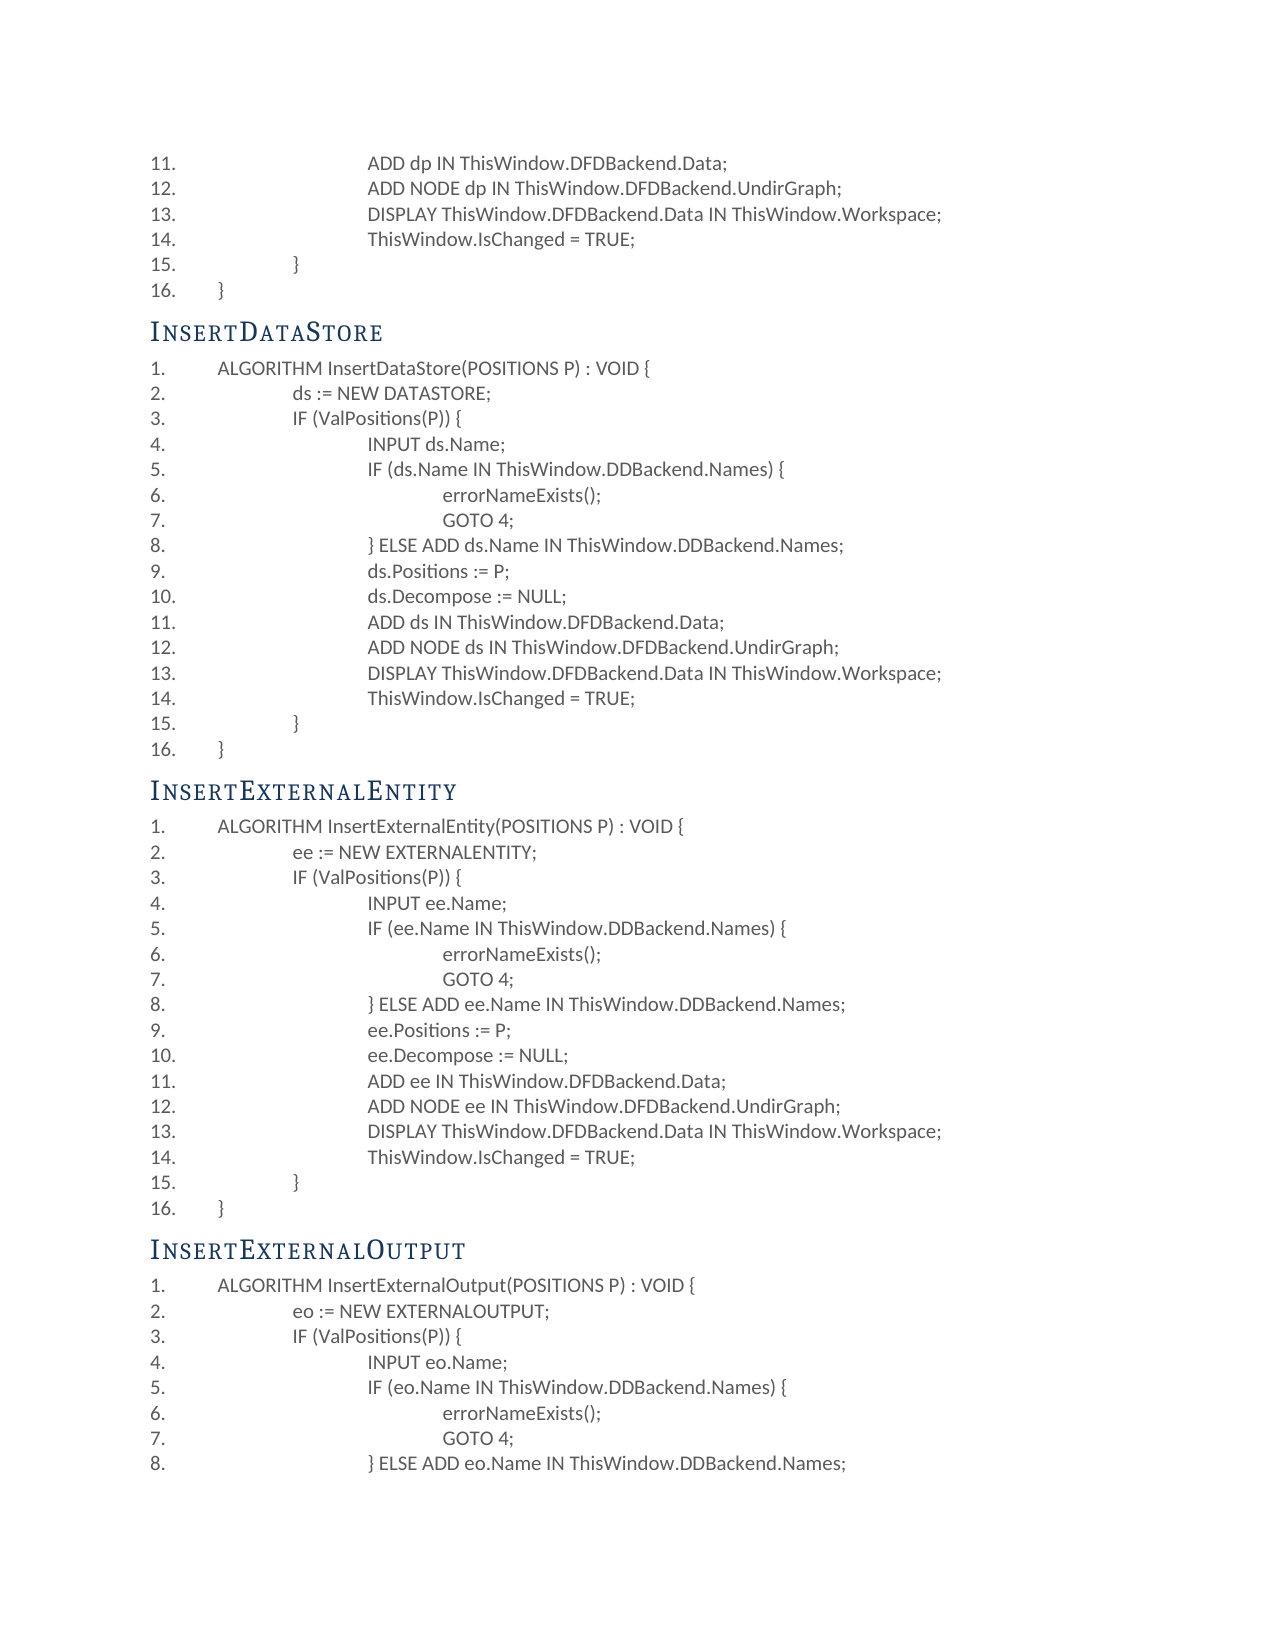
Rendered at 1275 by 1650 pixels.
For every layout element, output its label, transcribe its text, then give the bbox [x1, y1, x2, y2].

table_cell ADD NODE ds IN ThisWindow.DFDBackend.UndirGraph; [206, 634, 1069, 660]
table_cell IF (eo.Name IN ThisWindow.DDBackend.Names) { [206, 1374, 1069, 1400]
table_cell ds.Positions := P; [206, 558, 1069, 583]
table_cell [139, 406, 206, 431]
table_cell errorNameExists(); [206, 941, 1069, 966]
table_cell IF (ValPositions(P)) { [206, 406, 1069, 431]
table_cell [139, 609, 206, 634]
table_cell IF (ValPositions(P)) { [206, 1324, 1069, 1349]
table_cell [139, 992, 206, 1017]
table_cell } [206, 1170, 1069, 1195]
table_cell [139, 584, 206, 609]
table_cell INPUT eo.Name; [206, 1349, 1069, 1374]
table_cell [139, 1374, 206, 1400]
table_cell } [206, 711, 1069, 736]
table_cell [139, 507, 206, 533]
table_header ALGORITHM InsertExternalOutput(POSITIONS P) : VOID { [206, 1273, 1069, 1298]
table_cell eo := NEW EXTERNALOUTPUT; [206, 1298, 1069, 1323]
table_cell } [206, 277, 1069, 302]
table_cell [139, 660, 206, 685]
table_header ALGORITHM InsertExternalEntity(POSITIONS P) : VOID { [206, 814, 1069, 839]
table_cell INPUT ds.Name; [206, 431, 1069, 456]
table_cell [139, 277, 206, 302]
table_cell } ELSE ADD ee.Name IN ThisWindow.DDBackend.Names; [206, 992, 1069, 1017]
table_cell ee := NEW EXTERNALENTITY; [206, 839, 1069, 864]
table_cell errorNameExists(); [206, 482, 1069, 507]
table_cell ADD NODE dp IN ThisWindow.DFDBackend.UndirGraph; [206, 175, 1069, 201]
table_cell [139, 150, 206, 175]
table_cell [139, 736, 206, 761]
table_cell ADD ee IN ThisWindow.DFDBackend.Data; [206, 1068, 1069, 1093]
table_cell [139, 711, 206, 736]
table_cell [139, 1017, 206, 1042]
table_cell ee.Decompose := NULL; [206, 1043, 1069, 1068]
table_cell [139, 1068, 206, 1093]
table_cell [139, 915, 206, 941]
table_cell [139, 226, 206, 252]
table_cell [139, 685, 206, 711]
table_cell [139, 558, 206, 583]
subtitle InsertExternalEntity [150, 774, 1125, 807]
table_cell [139, 634, 206, 660]
table_cell ADD ds IN ThisWindow.DFDBackend.Data; [206, 609, 1069, 634]
table_cell [139, 1400, 206, 1425]
table_cell ds := NEW DATASTORE; [206, 380, 1069, 406]
table_cell IF (ValPositions(P)) { [206, 865, 1069, 890]
table_cell [139, 1170, 206, 1195]
table_cell [139, 941, 206, 966]
table_cell [139, 966, 206, 992]
table_cell ADD dp IN ThisWindow.DFDBackend.Data; [206, 150, 1069, 175]
table_cell GOTO 4; [206, 1425, 1069, 1451]
table_cell [139, 1298, 206, 1323]
table_cell ADD NODE ee IN ThisWindow.DFDBackend.UndirGraph; [206, 1093, 1069, 1119]
table_cell [139, 252, 206, 277]
table_cell } [206, 252, 1069, 277]
table_cell } ELSE ADD eo.Name IN ThisWindow.DDBackend.Names; [206, 1451, 1069, 1476]
table_cell [139, 380, 206, 406]
table_cell [139, 890, 206, 915]
table_header [139, 355, 206, 380]
table_cell [139, 201, 206, 226]
table_cell [139, 431, 206, 456]
table_cell [139, 1093, 206, 1119]
table_cell GOTO 4; [206, 966, 1069, 992]
table_cell [139, 1349, 206, 1374]
table_cell [139, 865, 206, 890]
table_header ALGORITHM InsertDataStore(POSITIONS P) : VOID { [206, 355, 1069, 380]
table_cell [139, 1043, 206, 1068]
table_cell errorNameExists(); [206, 1400, 1069, 1425]
table_cell ds.Decompose := NULL; [206, 584, 1069, 609]
table_cell ThisWindow.IsChanged = TRUE; [206, 1144, 1069, 1169]
subtitle InsertExternalOutput [150, 1233, 1125, 1266]
table_cell [139, 1451, 206, 1476]
table_header [139, 1273, 206, 1298]
table_cell [139, 533, 206, 558]
table_cell ThisWindow.IsChanged = TRUE; [206, 226, 1069, 252]
table_cell DISPLAY ThisWindow.DFDBackend.Data IN ThisWindow.Workspace; [206, 201, 1069, 226]
table_cell IF (ds.Name IN ThisWindow.DDBackend.Names) { [206, 456, 1069, 482]
table_cell DISPLAY ThisWindow.DFDBackend.Data IN ThisWindow.Workspace; [206, 1119, 1069, 1144]
table_cell [139, 175, 206, 201]
subtitle InsertDataStore [150, 315, 1125, 348]
table_cell IF (ee.Name IN ThisWindow.DDBackend.Names) { [206, 915, 1069, 941]
table_cell [139, 482, 206, 507]
table_cell [139, 1144, 206, 1169]
table_cell [139, 1425, 206, 1451]
table_cell [139, 456, 206, 482]
table_cell [139, 1119, 206, 1144]
table_cell [139, 1324, 206, 1349]
table_cell } ELSE ADD ds.Name IN ThisWindow.DDBackend.Names; [206, 533, 1069, 558]
table_cell DISPLAY ThisWindow.DFDBackend.Data IN ThisWindow.Workspace; [206, 660, 1069, 685]
table_cell } [206, 736, 1069, 761]
table_cell INPUT ee.Name; [206, 890, 1069, 915]
table_cell ee.Positions := P; [206, 1017, 1069, 1042]
table_header [139, 814, 206, 839]
table_cell [139, 839, 206, 864]
table_cell } [206, 1195, 1069, 1220]
table_cell [139, 1195, 206, 1220]
table_cell ThisWindow.IsChanged = TRUE; [206, 685, 1069, 711]
table_cell GOTO 4; [206, 507, 1069, 533]
